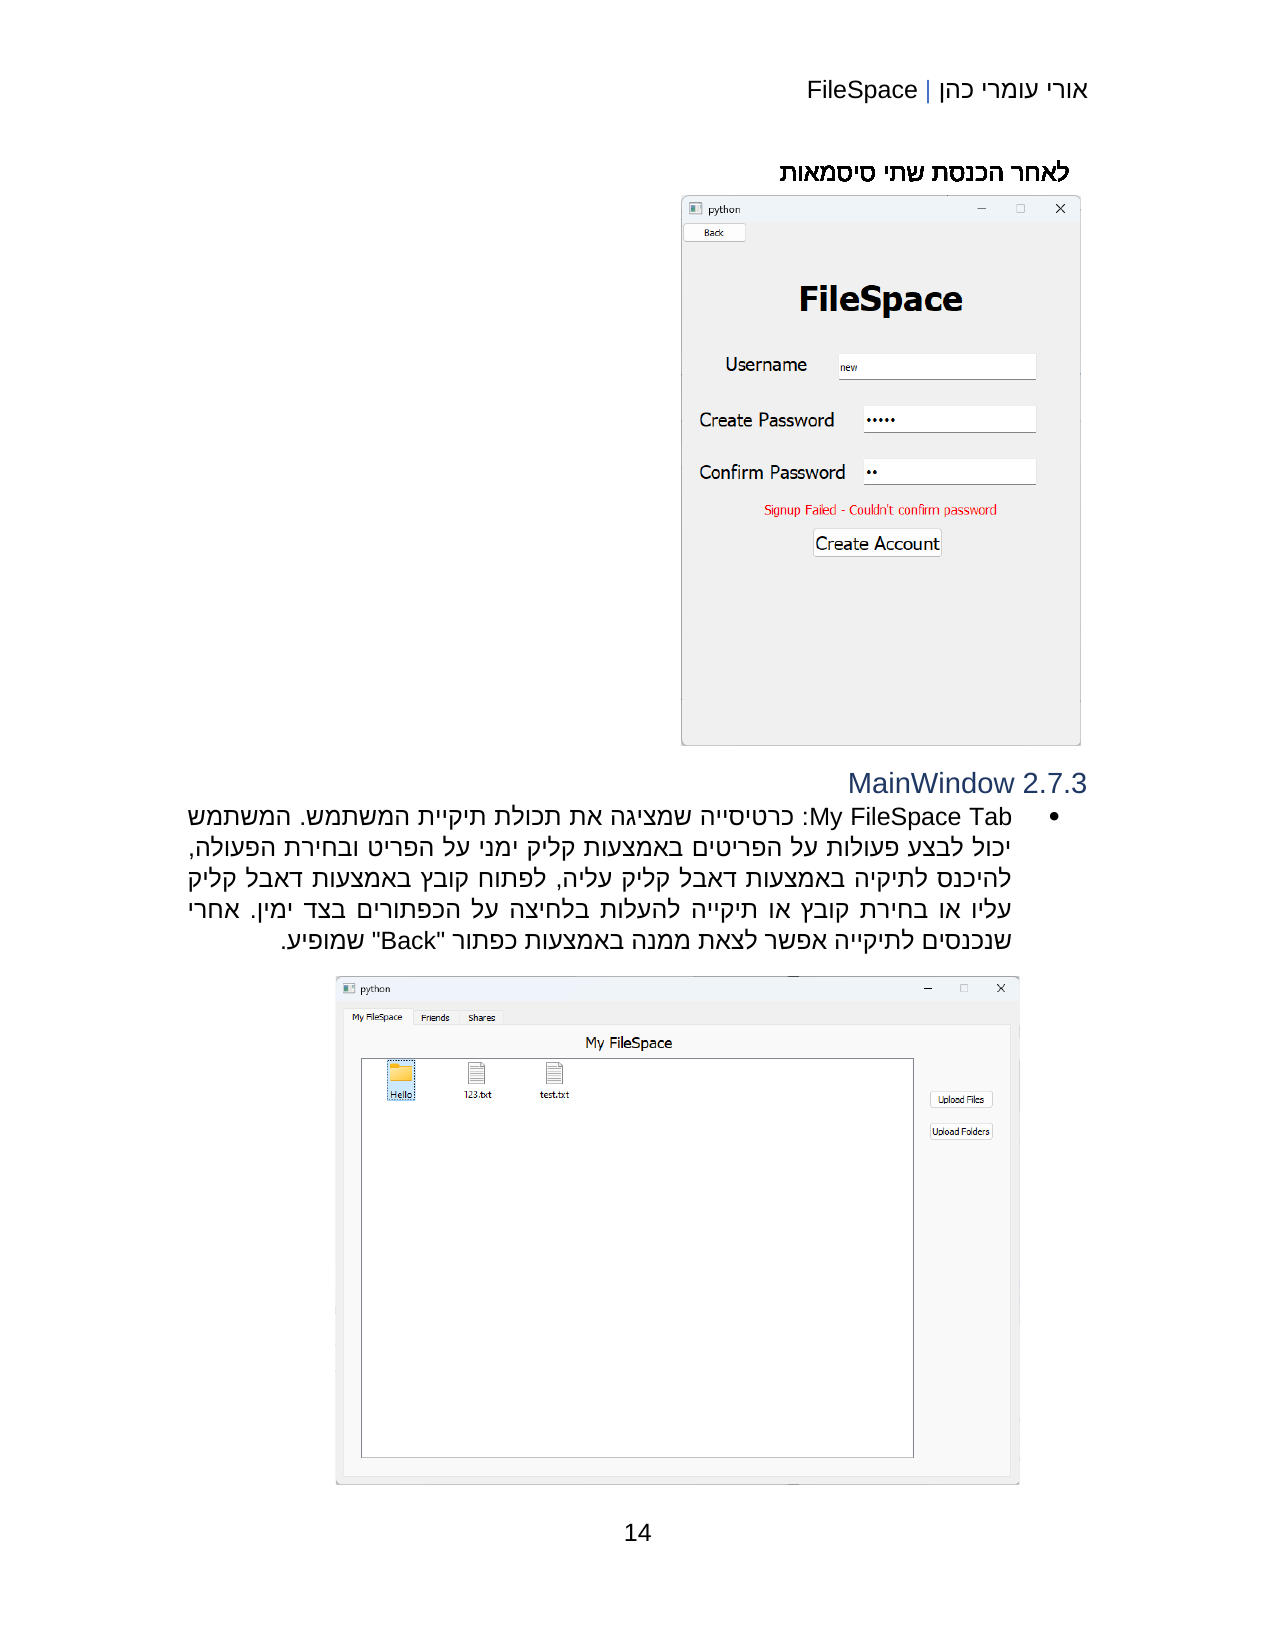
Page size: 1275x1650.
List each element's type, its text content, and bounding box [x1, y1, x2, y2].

picture [335, 976, 1020, 1485]
list My FileSpace Tab: כרטיסייה שמציגה את תכולת תיקיית המשתמש. המשתמש יכול לבצע פעולות על הפריטים באמצעות קליק ימני על הפריט ובחירת הפעולה, להיכנס לתיקיה באמצעות דאבל קליק עליה, לפתוח קובץ באמצעות דאבל קליק עליו או בחירת קובץ או תיקייה להעלות בלחיצה על הכפתורים בצד ימין. אחרי שנכנסים לתיקייה אפשר לצאת ממנה באמצעות כפתור "Back" שמופיע. [187, 802, 1050, 955]
subtitle MainWindow 2.7.3 [487, 766, 1087, 799]
picture [681, 195, 1081, 746]
